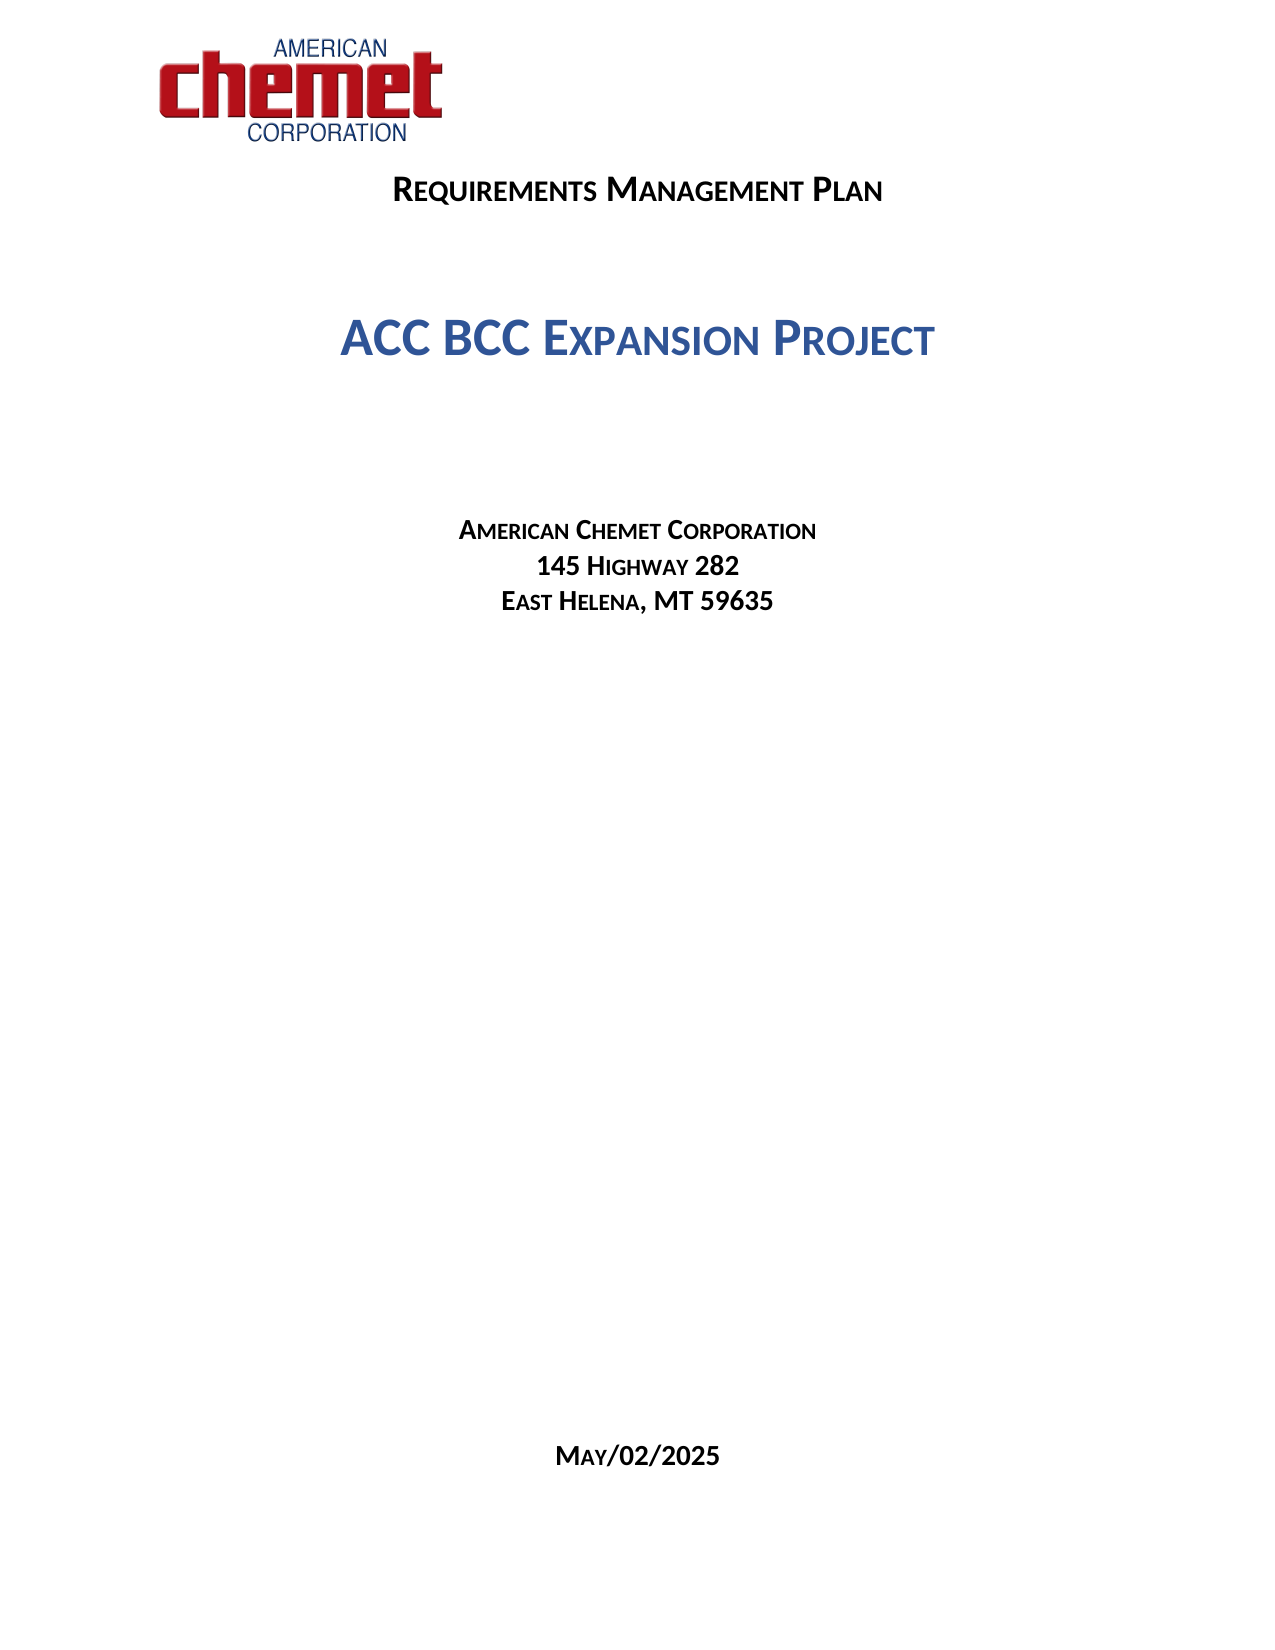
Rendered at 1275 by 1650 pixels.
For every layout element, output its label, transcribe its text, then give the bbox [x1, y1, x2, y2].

text May/02/2025 [150, 1437, 1125, 1473]
picture [150, 15, 451, 165]
text East Helena, MT 59635 [150, 582, 1125, 618]
text American Chemet Corporation [150, 511, 1125, 547]
text 145 Highway 282 [150, 547, 1125, 582]
text ACC BCC Expansion Project [150, 302, 1125, 369]
text Requirements Management Plan [150, 165, 1125, 211]
